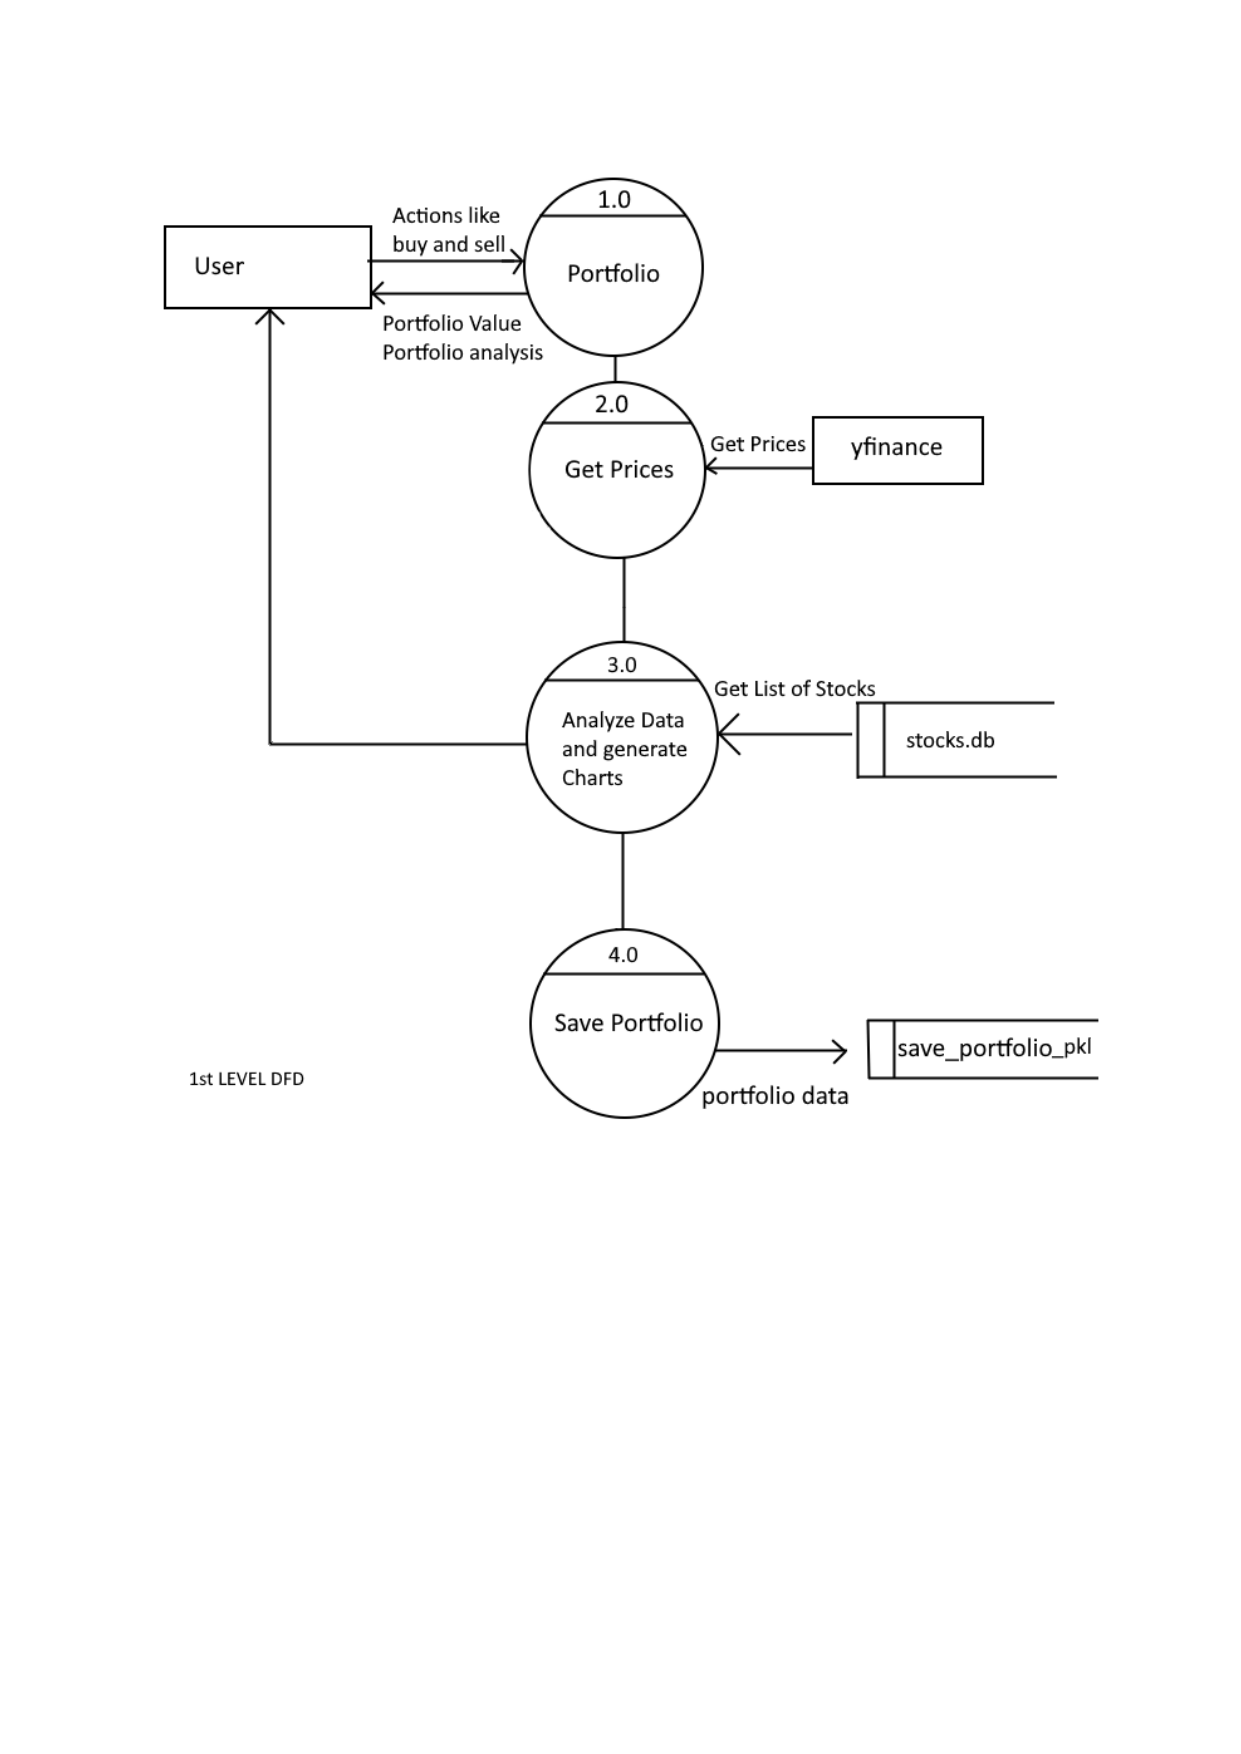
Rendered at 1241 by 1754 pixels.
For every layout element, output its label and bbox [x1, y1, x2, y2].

picture [140, 130, 1145, 1163]
